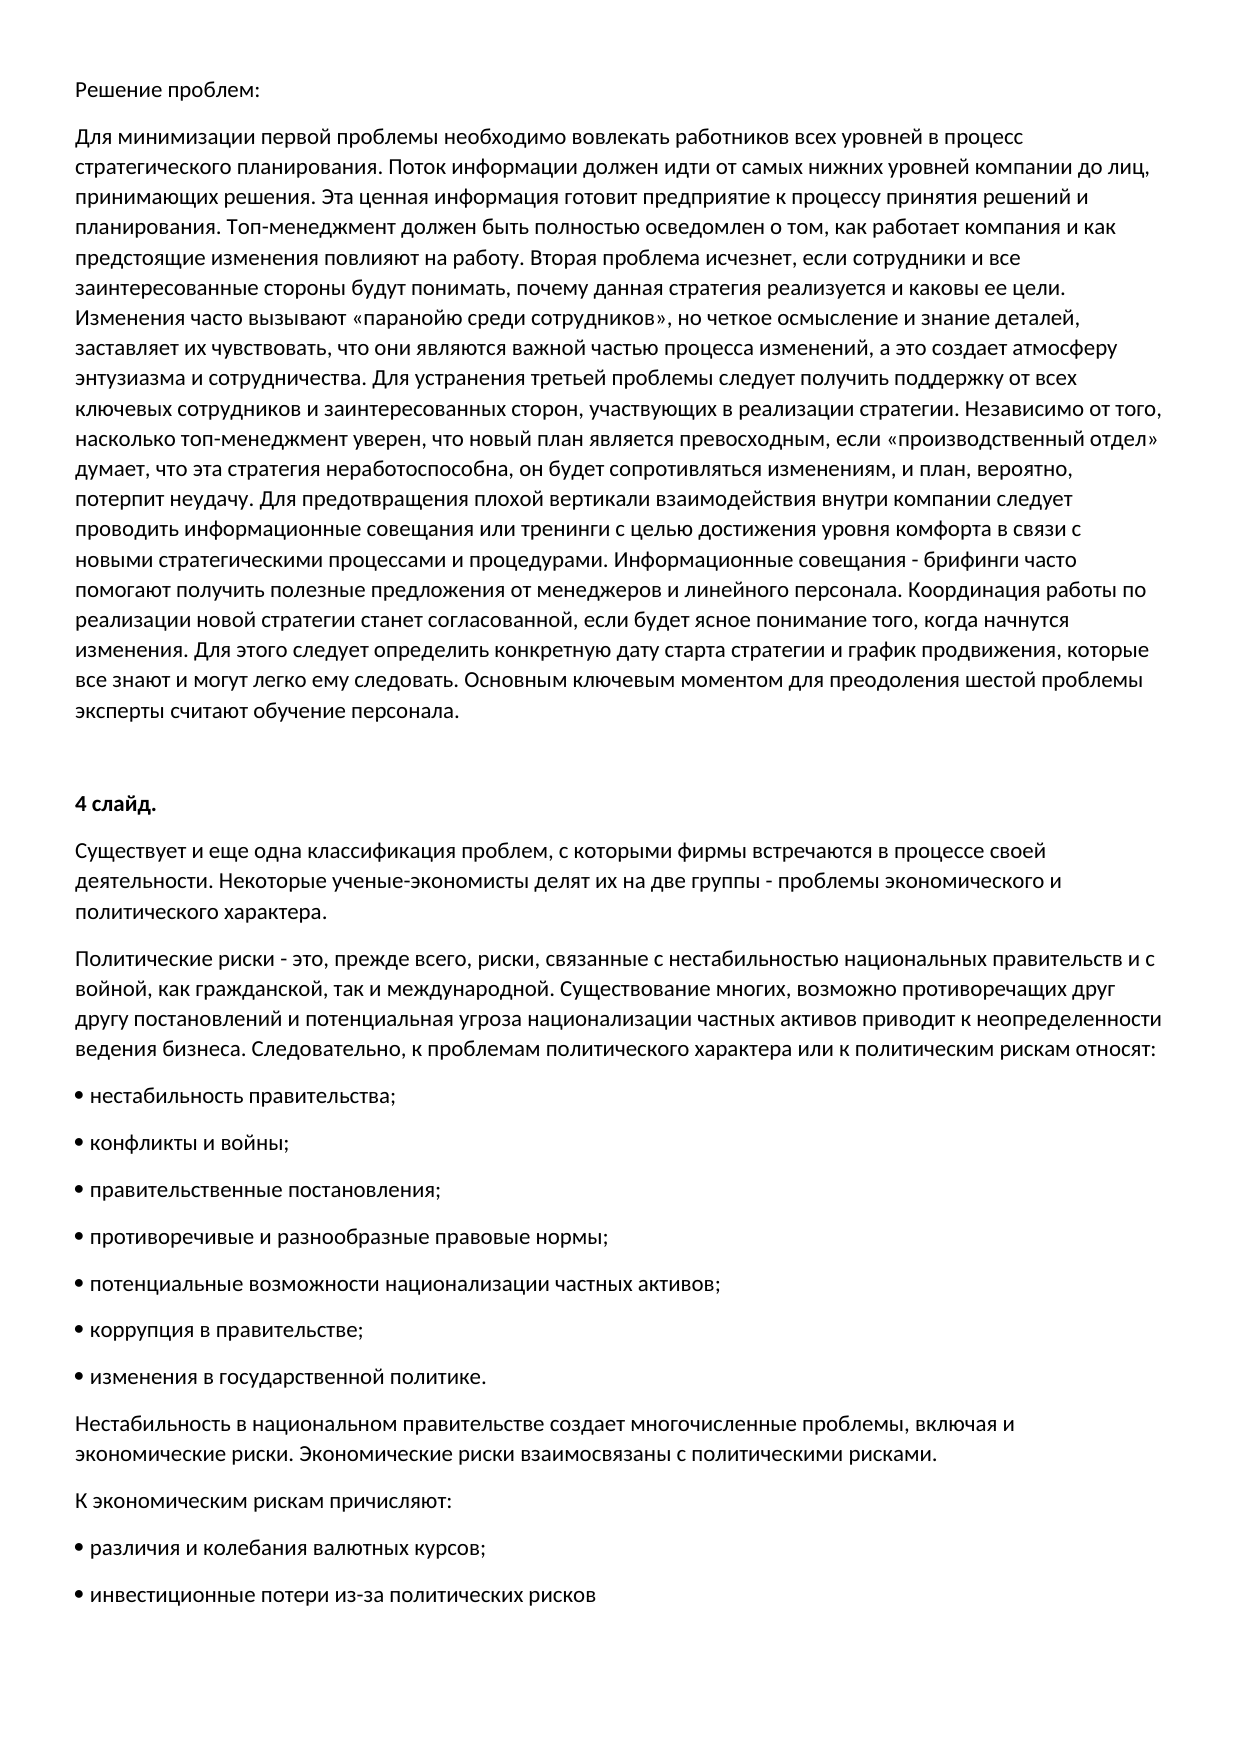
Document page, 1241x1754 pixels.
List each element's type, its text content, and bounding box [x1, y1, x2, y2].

text потенциальные возможности национализации частных активов; [75, 1269, 1165, 1297]
text Нестабильность в национальном правительстве создает многочисленные проблемы, включая и экономические риски. Экономические риски взаимосвязаны с политическими рисками. [75, 1409, 1165, 1468]
text нестабильность правительства; [75, 1081, 1165, 1109]
text Для минимизации первой проблемы необходимо вовлекать работников всех уровней в процесс стратегического планирования. Поток информации должен идти от самых нижних уровней компании до лиц, принимающих решения. Эта ценная информация готовит предприятие к процессу принятия решений и планирования. Топ-менеджмент должен быть полностью осведомлен о том, как работает компания и как предстоящие изменения повлияют на работу. Вторая проблема исчезнет, если сотрудники и все заинтересованные стороны будут понимать, почему данная стратегия реализуется и каковы ее цели. Изменения часто вызывают «паранойю среди сотрудников», но четкое осмысление и знание деталей, заставляет их чувствовать, что они являются важной частью процесса изменений, а это создает атмосферу энтузиазма и сотрудничества. Для устранения третьей проблемы следует получить поддержку от всех ключевых сотрудников и заинтересованных сторон, участвующих в реализации стратегии. Независимо от того, насколько топ-менеджмент уверен, что новый план является превосходным, если «производственный отдел» думает, что эта стратегия неработоспособна, он будет сопротивляться изменениям, и план, вероятно, потерпит неудачу. Для предотвращения плохой вертикали взаимодействия внутри компании следует проводить информационные совещания или тренинги с целью достижения уровня комфорта в связи с новыми стратегическими процессами и процедурами. Информационные совещания - брифинги часто помогают получить полезные предложения от менеджеров и линейного персонала. Координация работы по реализации новой стратегии станет согласованной, если будет ясное понимание того, когда начнутся изменения. Для этого следует определить конкретную дату старта стратегии и график продвижения, которые все знают и могут легко ему следовать. Основным ключевым моментом для преодоления шестой проблемы эксперты считают обучение персонала. [75, 122, 1165, 724]
text коррупция в правительстве; [75, 1316, 1165, 1344]
text различия и колебания валютных курсов; [75, 1533, 1165, 1561]
text конфликты и войны; [75, 1128, 1165, 1156]
text К экономическим рискам причисляют: [75, 1486, 1165, 1514]
text 4 слайд. [75, 789, 1165, 818]
text изменения в государственной политике. [75, 1362, 1165, 1391]
text инвестиционные потери из-за политических рисков [75, 1580, 1165, 1608]
text противоречивые и разнообразные правовые нормы; [75, 1222, 1165, 1250]
text правительственные постановления; [75, 1175, 1165, 1203]
text Решение проблем: [75, 75, 1165, 103]
text Политические риски - это, прежде всего, риски, связанные с нестабильностью национальных правительств и с войной, как гражданской, так и международной. Существование многих, возможно противоречащих друг другу постановлений и потенциальная угроза национализации частных активов приводит к неопределенности ведения бизнеса. Следовательно, к проблемам политического характера или к политическим рискам относят: [75, 944, 1165, 1062]
text Существует и еще одна классификация проблем, с которыми фирмы встречаются в процессе своей деятельности. Некоторые ученые-экономисты делят их на две группы - проблемы экономического и политического характера. [75, 836, 1165, 925]
